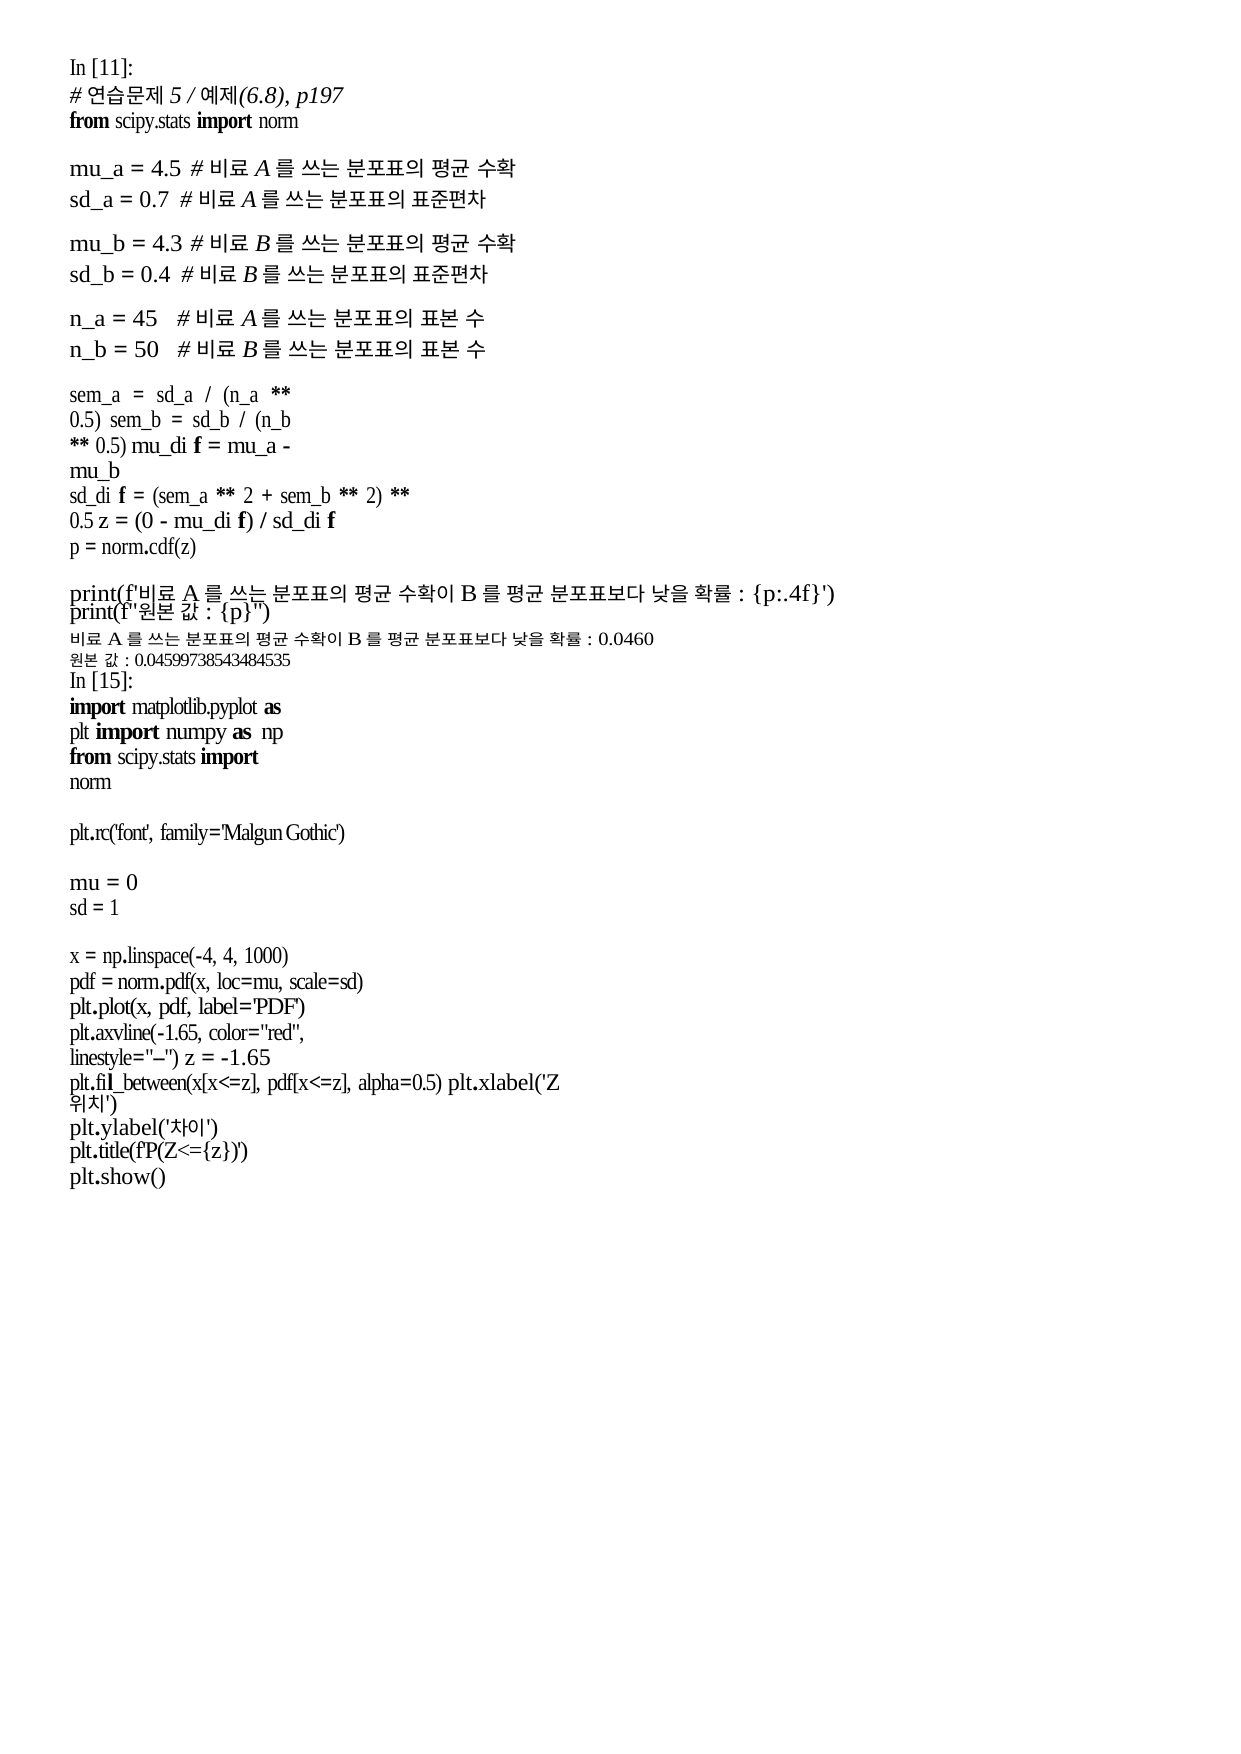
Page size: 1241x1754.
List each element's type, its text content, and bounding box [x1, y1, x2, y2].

text sd_b = 0.4 # 비료 B를 쓰는 분포표의 표준편차 [69, 257, 1178, 289]
text # 연습문제 5 / 예제(6.8), p197 [69, 80, 1178, 110]
text sd = 1 [69, 895, 1178, 920]
text In [15]: [69, 670, 1178, 693]
text n_a = 45 # 비료 A를 쓰는 분포표의 표본 수 [69, 301, 1178, 332]
text sd_a = 0.7 # 비료 A를 쓰는 분포표의 표준편차 [69, 182, 1178, 213]
text plt.axvline(-1.65, color="red", linestyle="--") z = -1.65 [69, 1020, 406, 1070]
text print(f'비료 A를 쓰는 분포표의 평균 수확이 B를 평균 분포표보다 낮을 확률 : {p:.4f}') print(f"원본 값 : {p}") [69, 586, 887, 626]
text plt.show() [69, 1163, 1178, 1189]
text sd_di f = (sem_a ** 2 + sem_b ** 2) ** 0.5 z = (0 - mu_di f) / sd_di f [69, 483, 411, 534]
text pdf = norm.pdf(x, loc=mu, scale=sd) plt.plot(x, pdf, label='PDF') [69, 970, 365, 1020]
text x = np.linspace(-4, 4, 1000) [69, 943, 1178, 969]
text n_b = 50 # 비료 B를 쓰는 분포표의 표본 수 [69, 332, 1178, 364]
text import matplotlib.pyplot as plt import numpy as np from scipy.stats import norm [69, 694, 301, 795]
text sem_a = sd_a / (n_a ** 0.5) sem_b = sd_b / (n_b ** 0.5) mu_di f = mu_a - mu_b [69, 383, 291, 483]
text 원본 값 : 0.04599738543484535 [69, 650, 1178, 670]
text plt.title(f'P(Z<={z})') [69, 1141, 1178, 1163]
text plt.fil_between(x[x<=z], pdf[x<=z], alpha=0.5) plt.xlabel('Z위치') [69, 1072, 580, 1117]
text mu_a = 4.5 # 비료 A를 쓰는 분포표의 평균 수확 [69, 151, 1178, 182]
text mu_b = 4.3 # 비료 B를 쓰는 분포표의 평균 수확 [69, 226, 1178, 257]
text plt.ylabel('차이') [69, 1117, 1178, 1141]
text from scipy.stats import norm [69, 110, 1178, 133]
text In [11]: [69, 56, 1178, 80]
text 비료 A를 쓰는 분포표의 평균 수확이 B를 평균 분포표보다 낮을 확률 : 0.0460 [69, 626, 1178, 650]
text p = norm.cdf(z) [69, 534, 1178, 559]
text plt.rc('font', family='Malgun Gothic') mu = 0 [69, 795, 365, 895]
